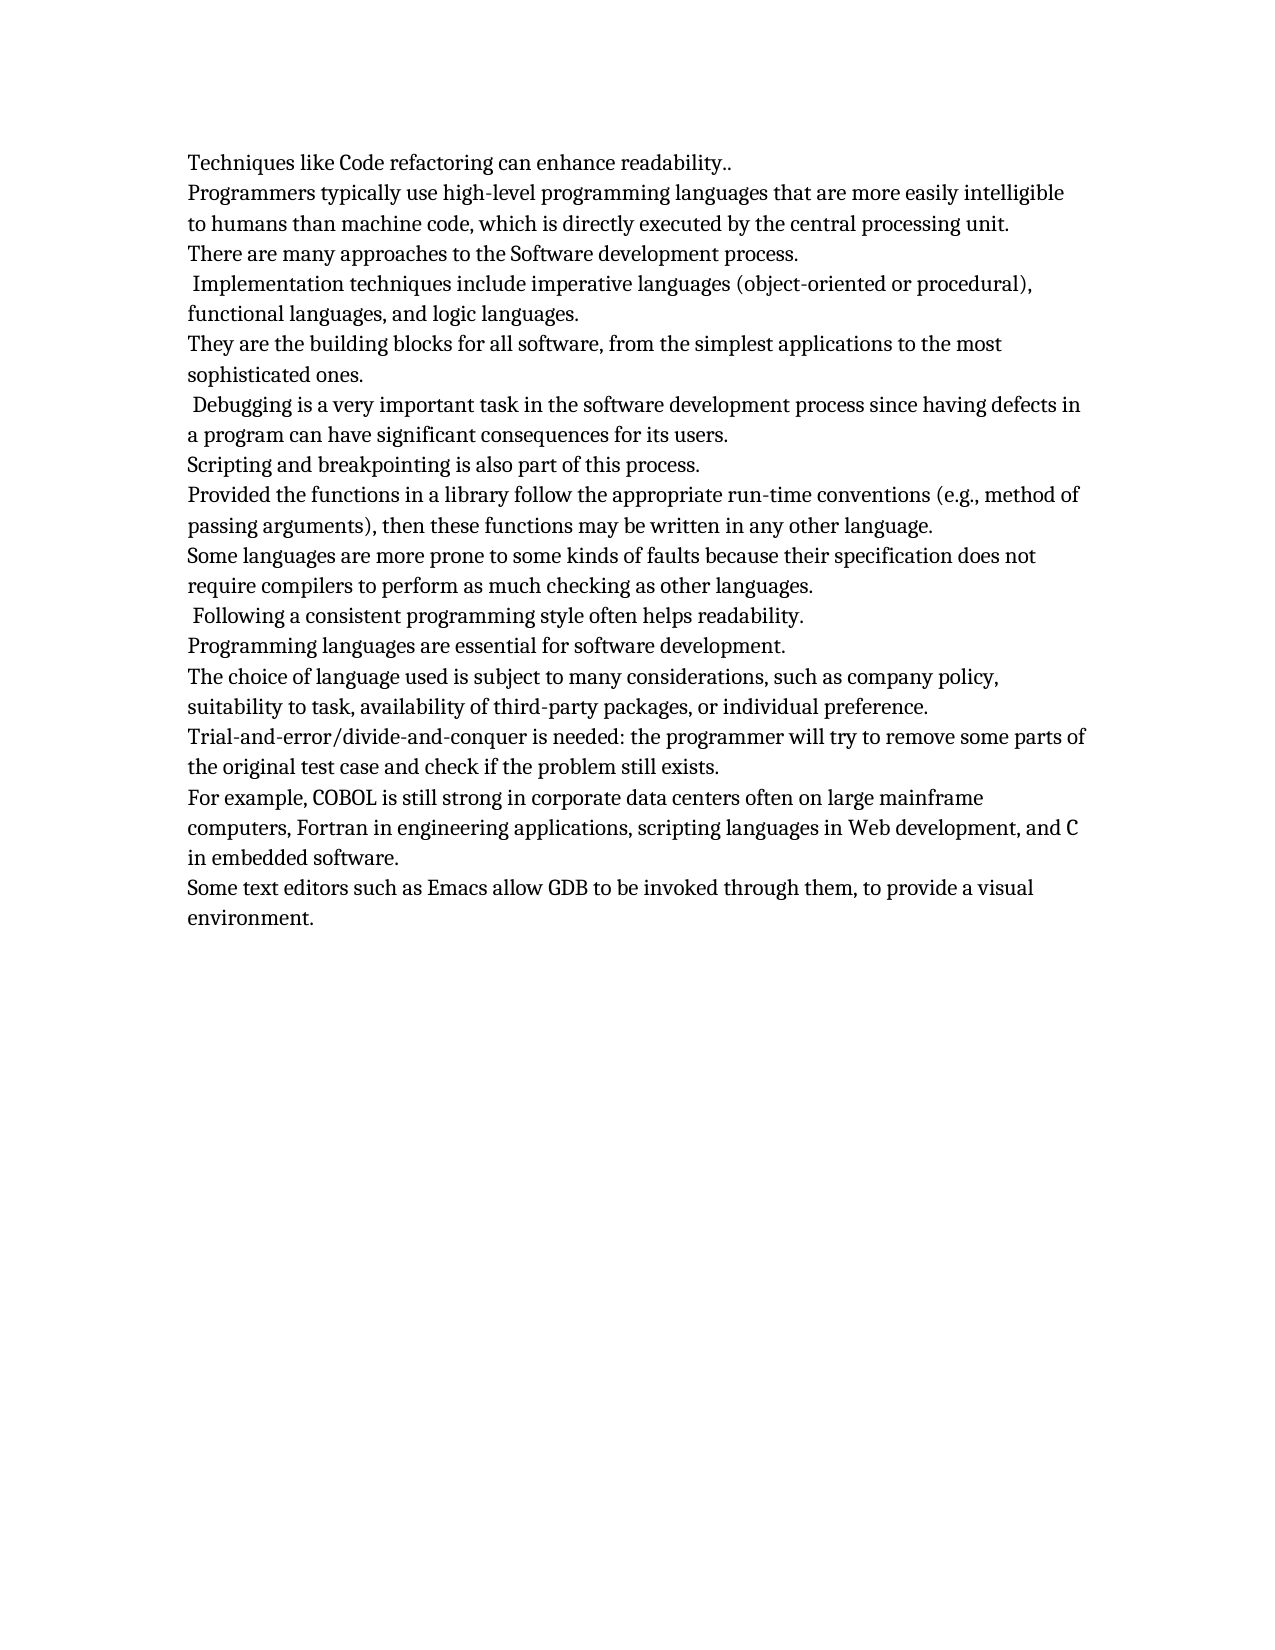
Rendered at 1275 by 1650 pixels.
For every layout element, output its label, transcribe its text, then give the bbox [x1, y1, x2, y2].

text Techniques like Code refactoring can enhance readability.. Programmers typically use high-level programming languages that are more easily intelligible to humans than machine code, which is directly executed by the central processing unit. There are many approaches to the Software development process. Implementation techniques include imperative languages (object-oriented or procedural), functional languages, and logic languages. They are the building blocks for all software, from the simplest applications to the most sophisticated ones. Debugging is a very important task in the software development process since having defects in a program can have significant consequences for its users. Scripting and breakpointing is also part of this process. Provided the functions in a library follow the appropriate run-time conventions (e.g., method of passing arguments), then these functions may be written in any other language. Some languages are more prone to some kinds of faults because their specification does not require compilers to perform as much checking as other languages. Following a consistent programming style often helps readability. Programming languages are essential for software development. The choice of language used is subject to many considerations, such as company policy, suitability to task, availability of third-party packages, or individual preference. Trial-and-error/divide-and-conquer is needed: the programmer will try to remove some parts of the original test case and check if the problem still exists. For example, COBOL is still strong in corporate data centers often on large mainframe computers, Fortran in engineering applications, scripting languages in Web development, and C in embedded software. Some text editors such as Emacs allow GDB to be invoked through them, to provide a visual environment. [187, 150, 1087, 932]
